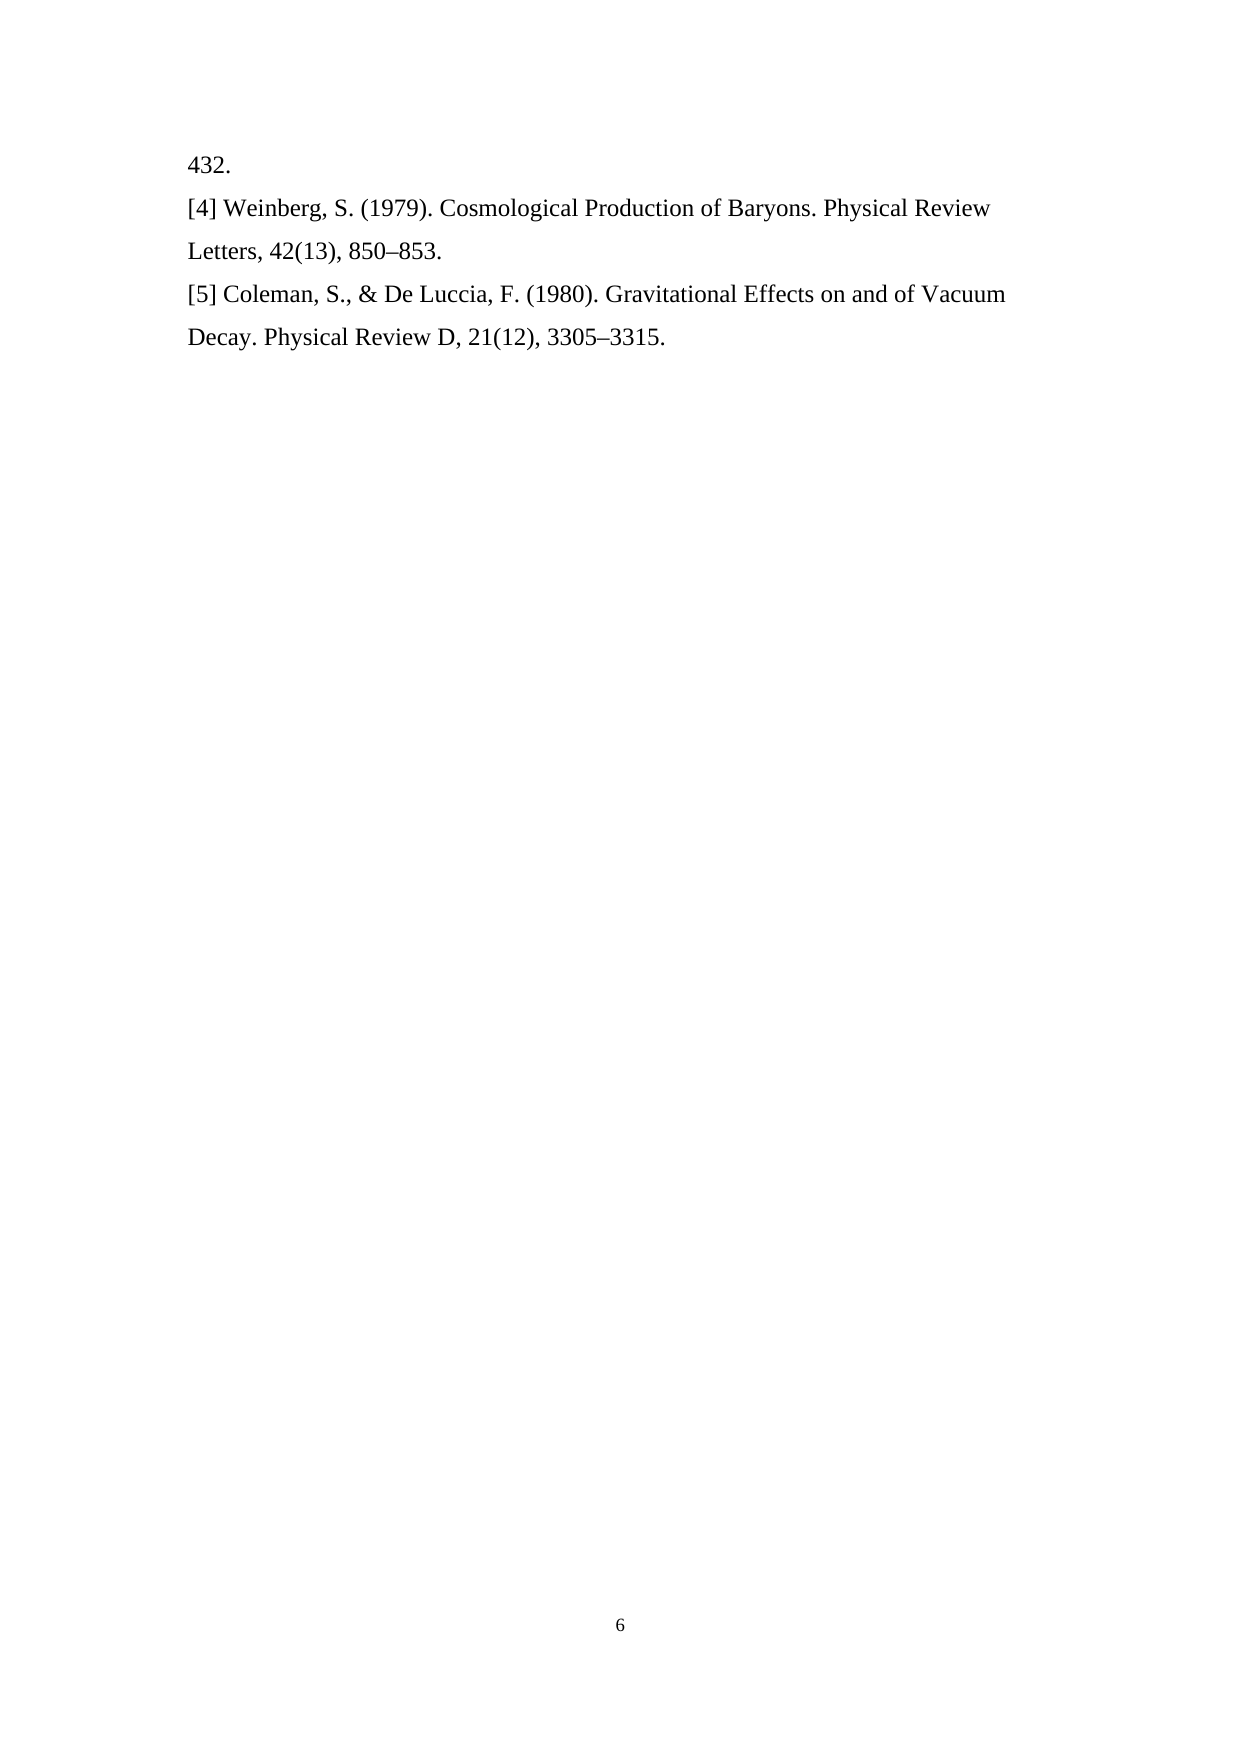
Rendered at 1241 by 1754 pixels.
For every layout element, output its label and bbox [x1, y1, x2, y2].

text [187, 150, 1053, 351]
